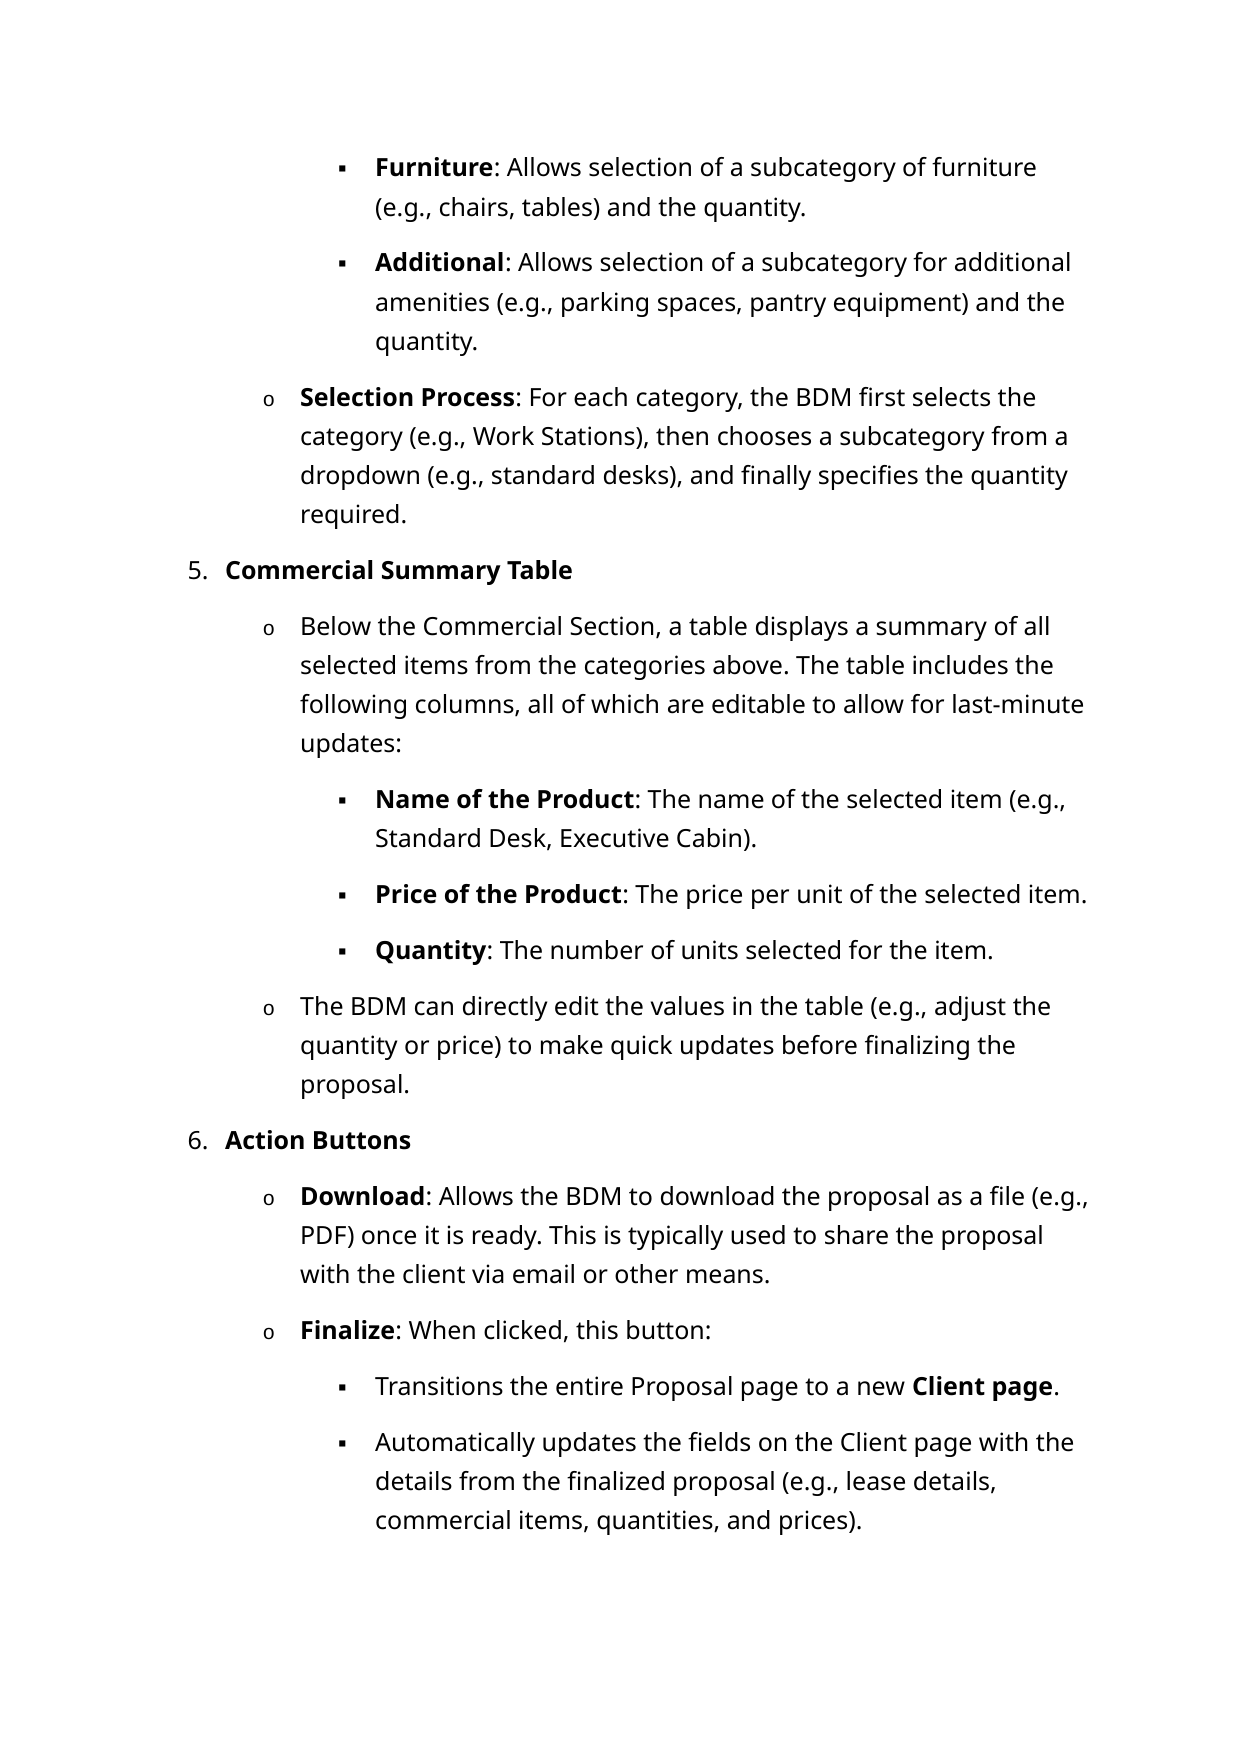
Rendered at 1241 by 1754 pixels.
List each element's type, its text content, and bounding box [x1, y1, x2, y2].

list The BDM can directly edit the values in the table (e.g., adjust the quantity or price) to make quick updates before finalizing the proposal. [262, 988, 1090, 1101]
list Additional: Allows selection of a subcategory for additional amenities (e.g., parking spaces, pantry equipment) and the quantity. [337, 245, 1090, 357]
list Download: Allows the BDM to download the proposal as a file (e.g., PDF) once it is ready. This is typically used to share the proposal with the client via email or other means. [262, 1178, 1090, 1291]
list Finalize: When clicked, this button: [262, 1312, 1090, 1347]
list Name of the Product: The name of the selected item (e.g., Standard Desk, Executive Cabin). [337, 782, 1090, 855]
list Transitions the entire Proposal page to a new Client page. [337, 1368, 1090, 1402]
list Commercial Summary Table [187, 552, 1090, 587]
list Automatically updates the fields on the Client page with the details from the finalized proposal (e.g., lease details, commercial items, quantities, and prices). [337, 1424, 1090, 1537]
list Action Buttons [187, 1122, 1090, 1157]
list Price of the Product: The price per unit of the selected item. [337, 877, 1090, 911]
list Furniture: Allows selection of a subcategory of furniture (e.g., chairs, tables) and the quantity. [337, 150, 1090, 223]
list Quantity: The number of units selected for the item. [337, 932, 1090, 967]
list Below the Commercial Section, a table displays a summary of all selected items from the categories above. The table includes the following columns, all of which are editable to allow for last-minute updates: [262, 608, 1090, 760]
list Selection Process: For each category, the BDM first selects the category (e.g., Work Stations), then chooses a subcategory from a dropdown (e.g., standard desks), and finally specifies the quantity required. [262, 379, 1090, 531]
